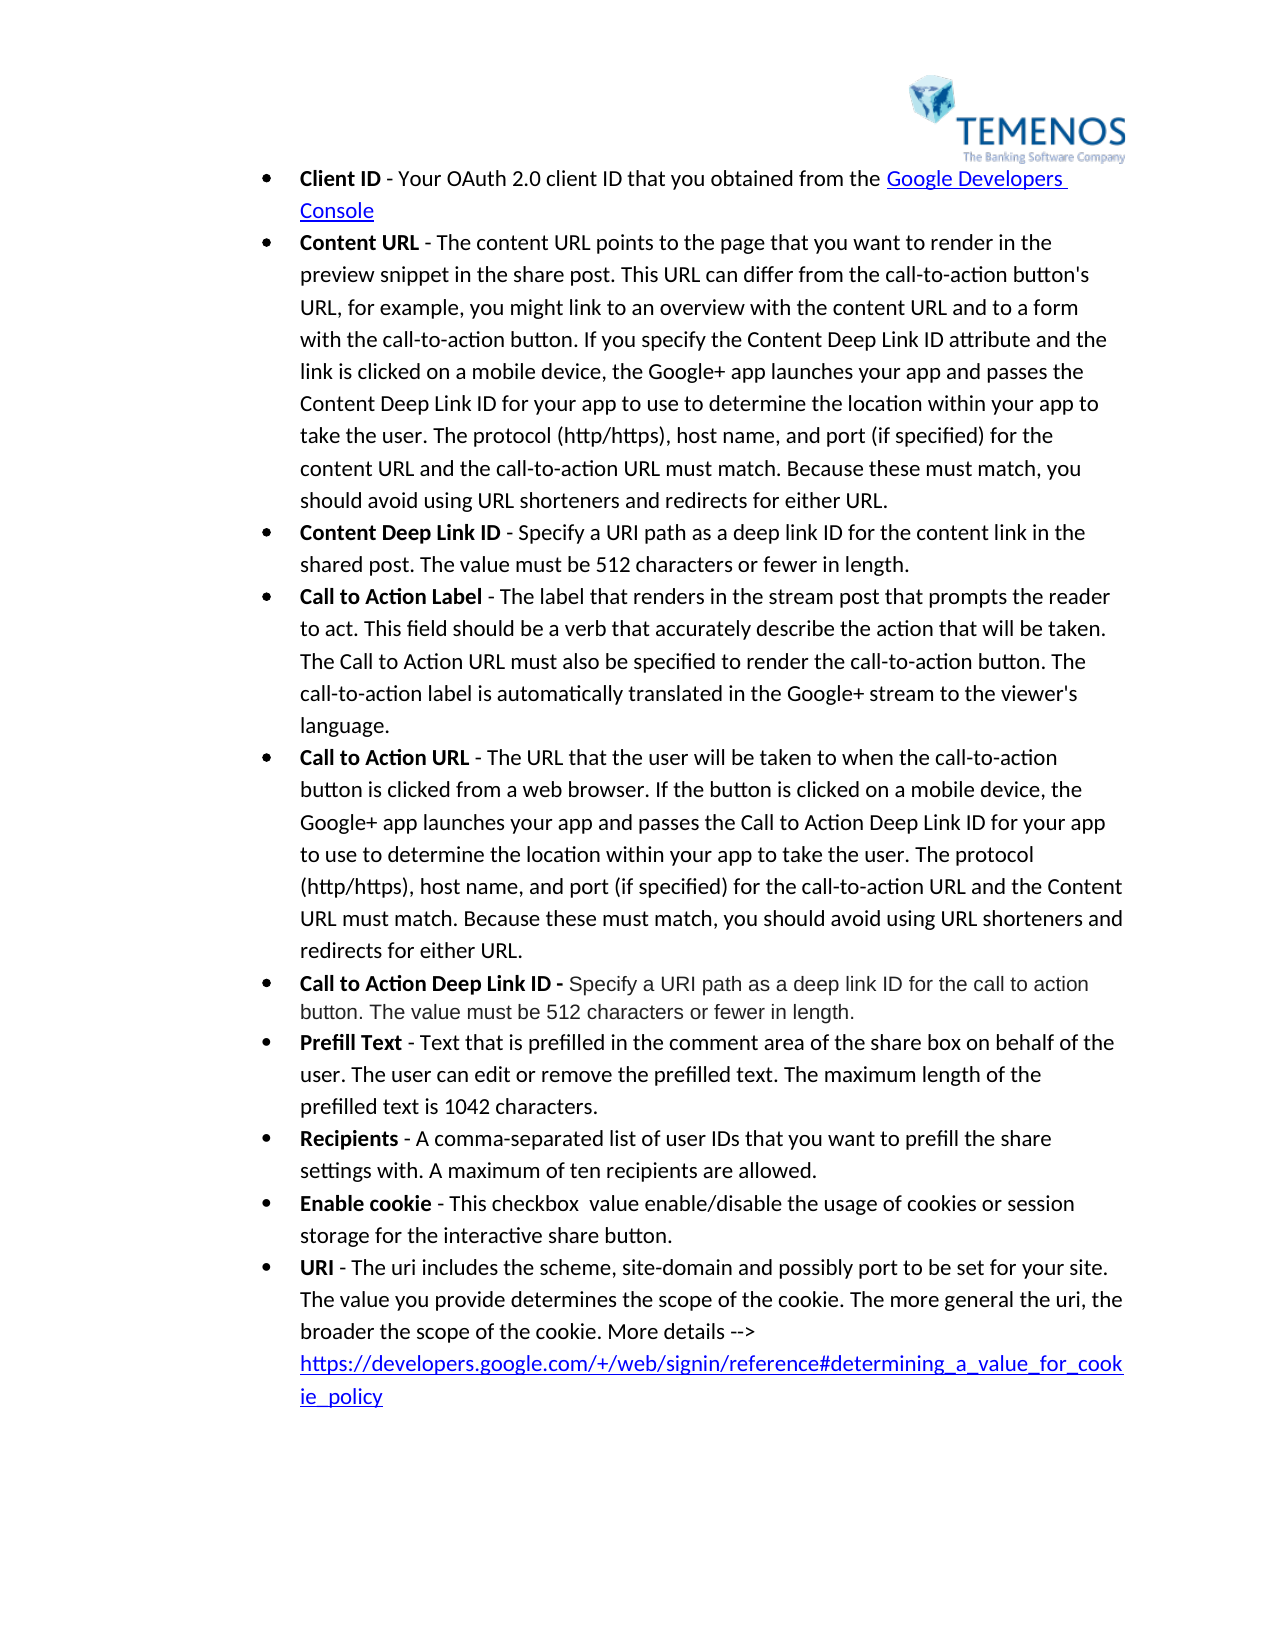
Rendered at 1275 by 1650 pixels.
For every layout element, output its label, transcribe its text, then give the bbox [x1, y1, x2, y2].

list Recipients - A comma-separated list of user IDs that you want to prefill the share settings with. A maximum of ten recipients are allowed. [262, 1124, 1125, 1184]
list Call to Action Label - The label that renders in the stream post that prompts the reader to act. This field should be a verb that accurately describe the action that will be taken. The Call to Action URL must also be specified to render the call-to-action button. The call-to-action label is automatically translated in the Google+ stream to the viewer's language. [262, 582, 1125, 739]
list Call to Action Deep Link ID - Specify a URI path as a deep link ID for the call to action button. The value must be 512 characters or fewer in length. [262, 969, 1125, 1024]
list Prefill Text - Text that is prefilled in the comment area of the share box on behalf of the user. The user can edit or remove the prefilled text. The maximum length of the prefilled text is 1042 characters. [262, 1028, 1125, 1120]
list Call to Action URL - The URL that the user will be taken to when the call-to-action button is clicked from a web browser. If the button is clicked on a mobile device, the Google+ app launches your app and passes the Call to Action Deep Link ID for your app to use to determine the location within your app to take the user. The protocol (http/https), host name, and port (if specified) for the call-to-action URL and the Content URL must match. Because these must match, you should avoid using URL shorteners and redirects for either URL. [262, 743, 1125, 964]
list Client ID - Your OAuth 2.0 client ID that you obtained from the Google Developers Console [262, 164, 1125, 224]
list Content URL - The content URL points to the page that you want to render in the preview snippet in the share post. This URL can differ from the call-to-action button's URL, for example, you might link to an overview with the content URL and to a form with the call-to-action button. If you specify the Content Deep Link ID attribute and the link is clicked on a mobile device, the Google+ app launches your app and passes the Content Deep Link ID for your app to use to determine the location within your app to take the user. The protocol (http/https), host name, and port (if specified) for the content URL and the call-to-action URL must match. Because these must match, you should avoid using URL shorteners and redirects for either URL. [262, 228, 1125, 514]
list Enable cookie - This checkbox value enable/disable the usage of cookies or session storage for the interactive share button. [262, 1189, 1125, 1249]
list Content Deep Link ID - Specify a URI path as a deep link ID for the content link in the shared post. The value must be 512 characters or fewer in length. [262, 518, 1125, 578]
list URI - The uri includes the scheme, site-domain and possibly port to be set for your site. The value you provide determines the scope of the cookie. The more general the uri, the broader the scope of the cookie. More details --> https://developers.google.com/+/web/signin/reference#determining_a_value_for_cookie_policy [262, 1253, 1125, 1410]
picture [908, 75, 1125, 164]
